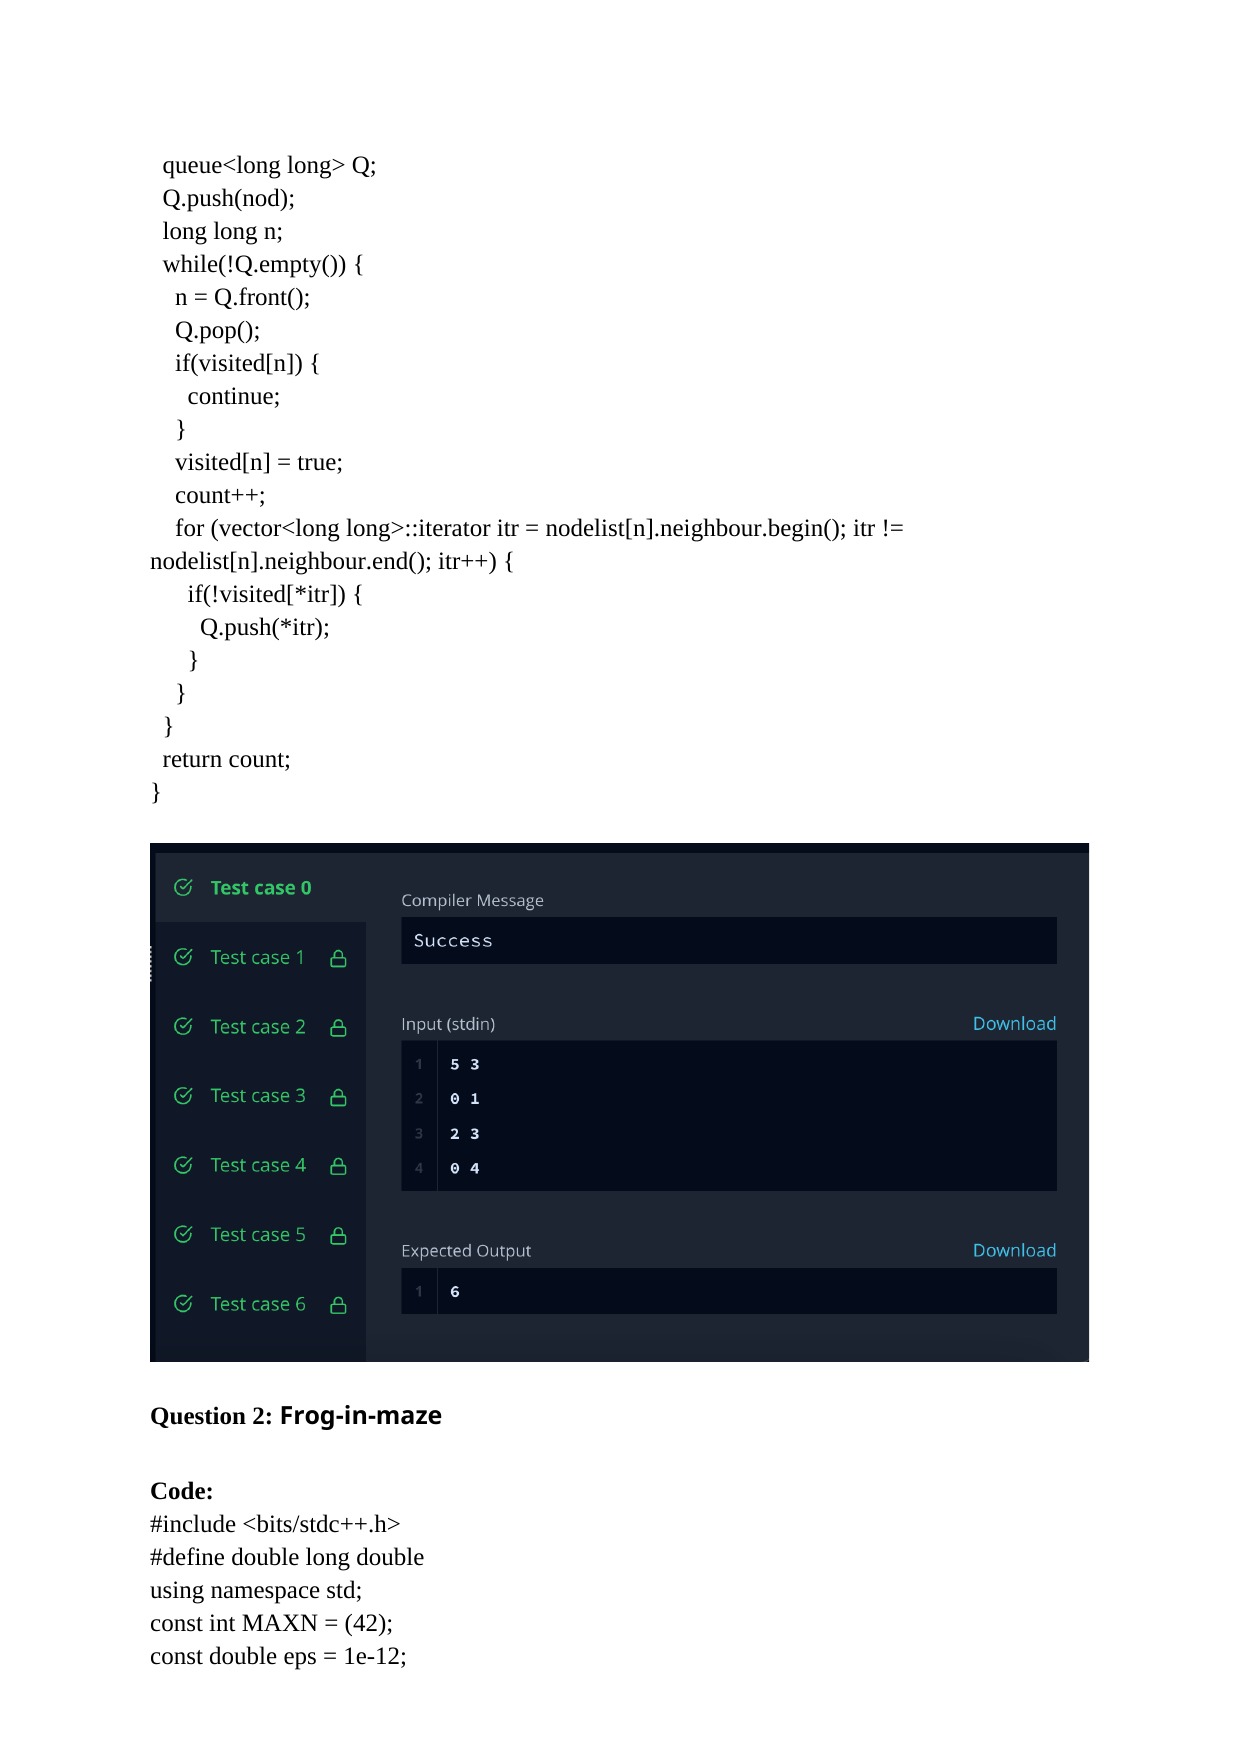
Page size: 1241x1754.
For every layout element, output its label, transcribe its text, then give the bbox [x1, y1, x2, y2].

text } [150, 414, 1090, 443]
text long long n; [150, 216, 1090, 245]
text visited[n] = true; [150, 447, 1090, 476]
text Q.push(*itr); [150, 612, 1090, 641]
text n = Q.front(); [150, 282, 1090, 311]
text continue; [150, 381, 1090, 410]
text #include <bits/stdc++.h> [150, 1509, 1090, 1538]
text Code: [150, 1476, 1090, 1505]
text while(!Q.empty()) { [150, 249, 1090, 278]
text const double eps = 1e-12; [150, 1641, 1090, 1670]
text Q.push(nod); [150, 183, 1090, 212]
text Question 2: Frog-in-maze [150, 1398, 1090, 1432]
text } [150, 711, 1090, 740]
text return count; [150, 744, 1090, 773]
text if(visited[n]) { [150, 348, 1090, 377]
text #define double long double [150, 1542, 1090, 1571]
text queue<long long> Q; [150, 150, 1090, 179]
text } [150, 777, 1090, 806]
text Q.pop(); [150, 315, 1090, 344]
text count++; [150, 480, 1090, 509]
text } [150, 645, 1090, 674]
text for (vector<long long>::iterator itr = nodelist[n].neighbour.begin(); itr != nodelist[n].neighbour.end(); itr++) { [150, 513, 1090, 575]
picture [150, 843, 1090, 1362]
text if(!visited[*itr]) { [150, 579, 1090, 608]
text const int MAXN = (42); [150, 1608, 1090, 1637]
text using namespace std; [150, 1575, 1090, 1604]
text } [150, 678, 1090, 707]
